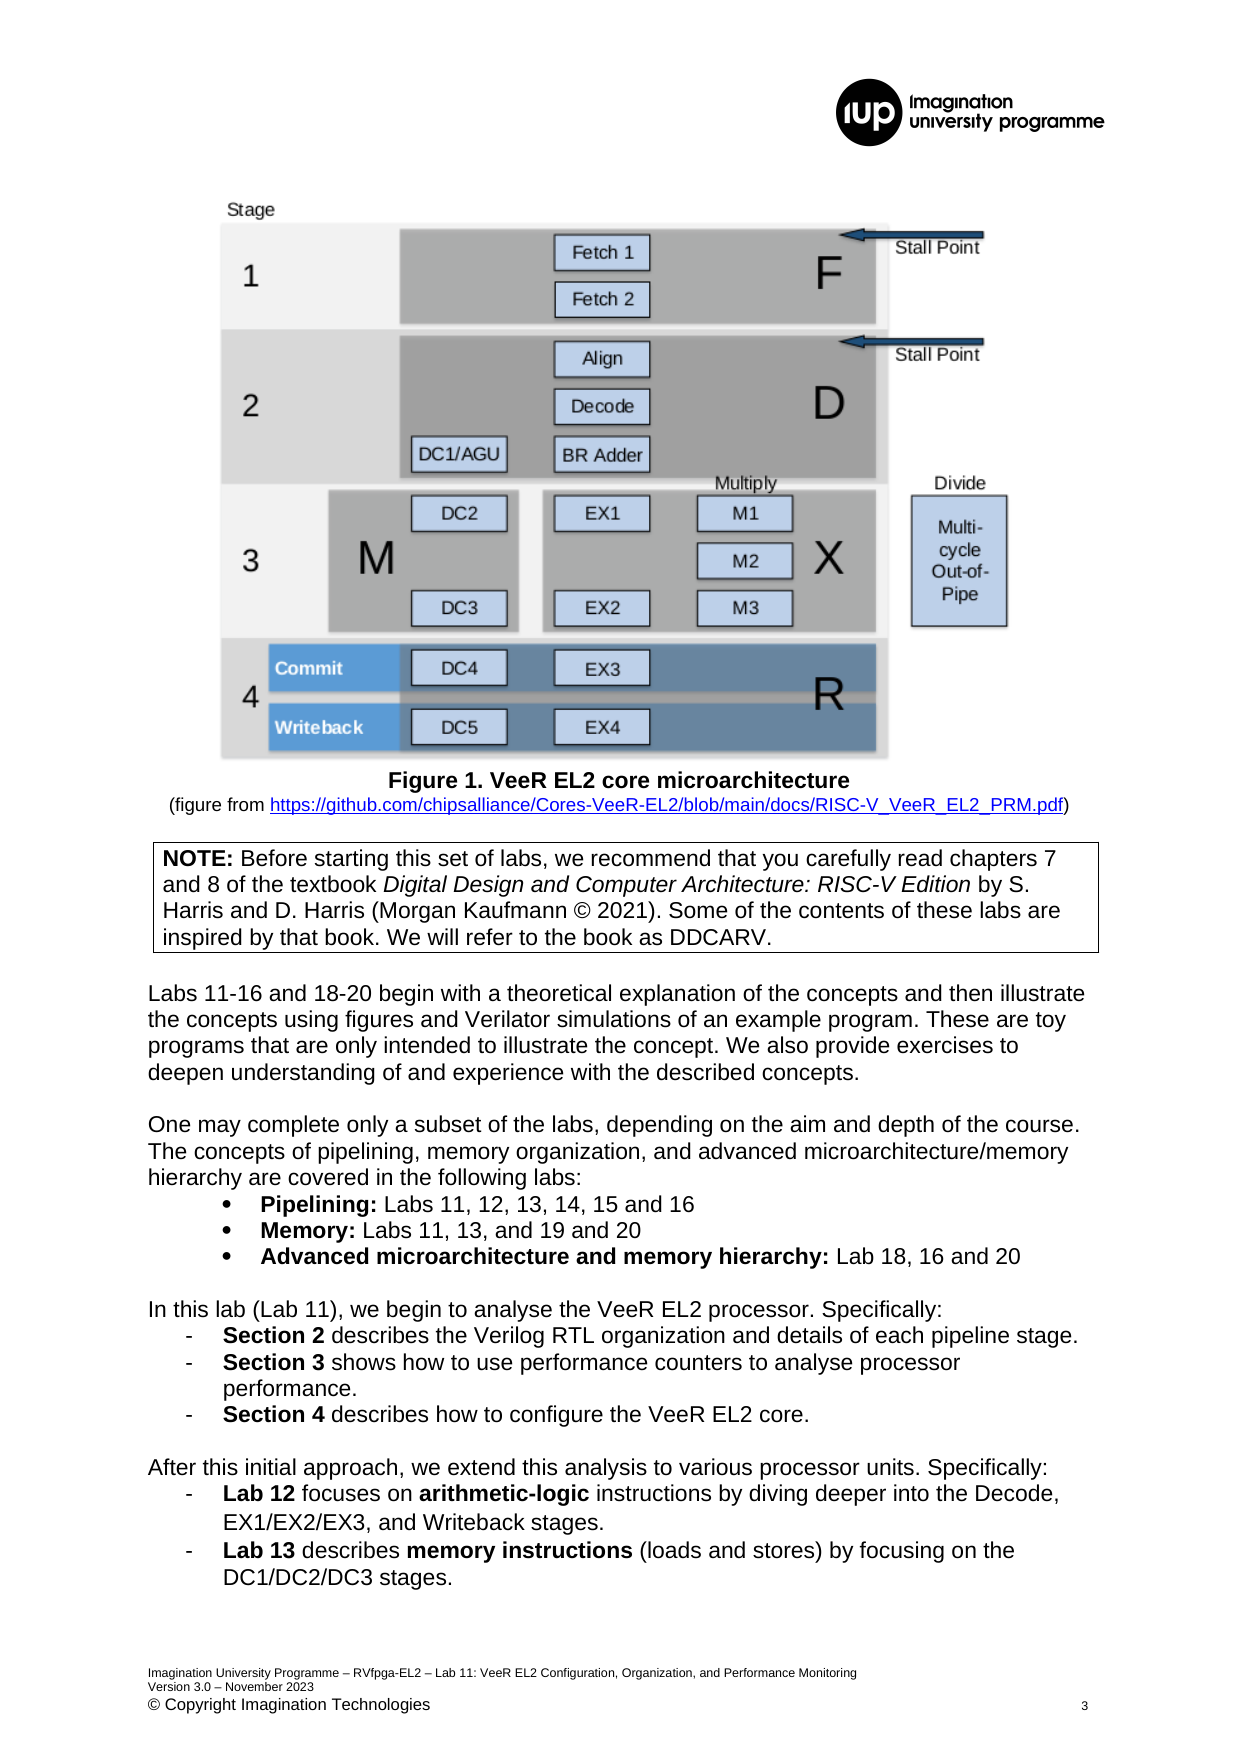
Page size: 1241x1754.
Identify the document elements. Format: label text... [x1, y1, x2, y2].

picture [834, 77, 1106, 148]
list Advanced microarchitecture and memory hierarchy: Lab 18, 16 and 20 [223, 1243, 1090, 1269]
list Pipelining: Labs 11, 12, 13, 14, 15 and 16 [223, 1191, 1090, 1217]
list NOTE: Before starting this set of labs, we recommend that you carefully read chapters 7 and 8 of the textbook Digital Design and Computer Architecture: RISC-V Edition by S. Harris and D. Harris (Morgan Kaufmann © 2021). Some of the contents of these labs are inspired by that book. We will refer to the book as DDCARV. [154, 843, 1098, 952]
list Section 3 shows how to use performance counters to analyse processor performance. [185, 1349, 1090, 1401]
list Memory: Labs 11, 13, and 19 and 20 [223, 1217, 1090, 1243]
text One may complete only a subset of the labs, depending on the aim and depth of the course. The concepts of pipelining, memory organization, and advanced microarchitecture/memory hierarchy are covered in the following labs: [148, 1111, 1090, 1191]
text Labs 11-16 and 18-20 begin with a theoretical explanation of the concepts and then illustrate the concepts using figures and Verilator simulations of an example program. These are toy programs that are only intended to illustrate the concept. We also provide exercises to deepen understanding of and experience with the described concepts. [148, 980, 1090, 1085]
list Section 4 describes how to configure the VeeR EL2 core. [185, 1401, 1090, 1428]
text In this lab (Lab 11), we begin to analyse the VeeR EL2 processor. Specifically: [148, 1296, 1090, 1322]
text Figure 1. VeeR EL2 core microarchitecture [148, 767, 1090, 794]
picture [203, 187, 1034, 768]
text (figure from https://github.com/chipsalliance/Cores-VeeR-EL2/blob/main/docs/RISC-V_VeeR_EL2_PRM.pdf) [148, 794, 1090, 815]
list Lab 12 focuses on arithmetic-logic instructions by diving deeper into the Decode, EX1/EX2/EX3, and Writeback stages. [185, 1480, 1090, 1535]
list Lab 13 describes memory instructions (loads and stores) by focusing on the DC1/DC2/DC3 stages. [185, 1537, 1090, 1590]
text After this initial approach, we extend this analysis to various processor units. Specifically: [148, 1454, 1090, 1480]
list Section 2 describes the Verilog RTL organization and details of each pipeline stage. [185, 1322, 1090, 1349]
